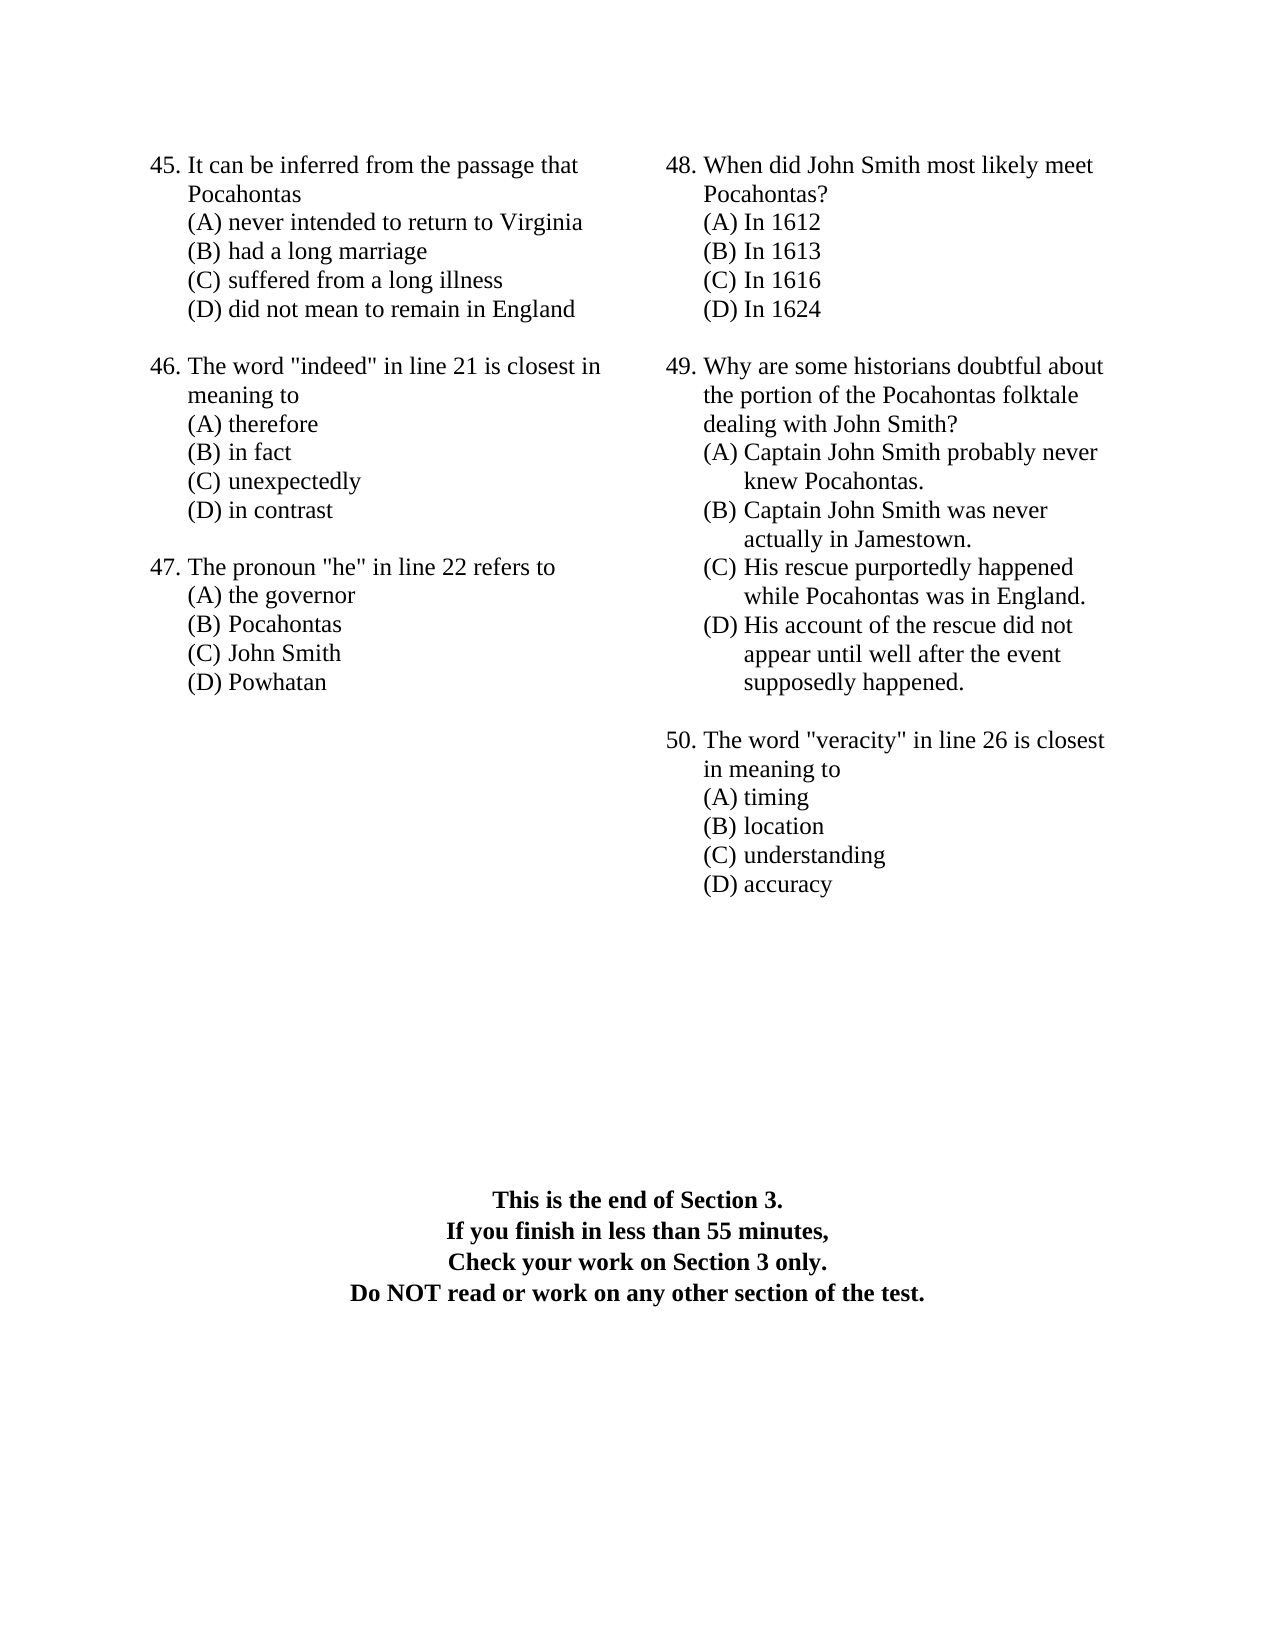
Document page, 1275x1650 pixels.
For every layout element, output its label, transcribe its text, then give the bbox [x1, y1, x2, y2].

list in contrast [187, 495, 609, 552]
list In 1612 [703, 207, 1125, 236]
list did not mean to remain in England [187, 294, 609, 322]
list Captain John Smith was never actually in Jamestown. [703, 495, 1125, 552]
list In 1624 [703, 294, 1125, 322]
list location [703, 811, 1125, 840]
text If you finish in less than 55 minutes, [150, 1216, 1125, 1245]
list the governor [187, 581, 609, 609]
list Captain John Smith probably never knew Pocahontas. [703, 437, 1125, 495]
list In 1616 [703, 265, 1125, 294]
list It can be inferred from the passage that Pocahontas [150, 150, 609, 207]
list unexpectedly [187, 466, 609, 495]
list Why are some historians doubtful about the portion of the Pocahontas folktale dealing with John Smith? [666, 351, 1125, 437]
list therefore [187, 409, 609, 437]
list In 1613 [703, 236, 1125, 265]
list had a long marriage [187, 236, 609, 265]
list His rescue purportedly happened while Pocahontas was in England. [703, 552, 1125, 610]
list timing [703, 782, 1125, 811]
list never intended to return to Virginia [187, 207, 609, 236]
list Pocahontas [187, 609, 609, 638]
text Do NOT read or work on any other section of the test. [150, 1278, 1125, 1307]
list When did John Smith most likely meet Pocahontas? [666, 150, 1125, 207]
list His account of the rescue did not appear until well after the event supposedly happened. [703, 610, 1125, 696]
text Check your work on Section 3 only. [150, 1247, 1125, 1276]
list John Smith [187, 638, 609, 667]
text This is the end of Section 3. [150, 1185, 1125, 1214]
list in fact [187, 437, 609, 466]
list The pronoun "he" in line 22 refers to [150, 552, 609, 581]
list Powhatan [187, 667, 609, 696]
list accuracy [703, 869, 1125, 897]
list suffered from a long illness [187, 265, 609, 294]
list understanding [703, 840, 1125, 869]
list The word "veracity" in line 26 is closest in meaning to [666, 725, 1125, 782]
list The word "indeed" in line 21 is closest in meaning to [150, 351, 609, 409]
